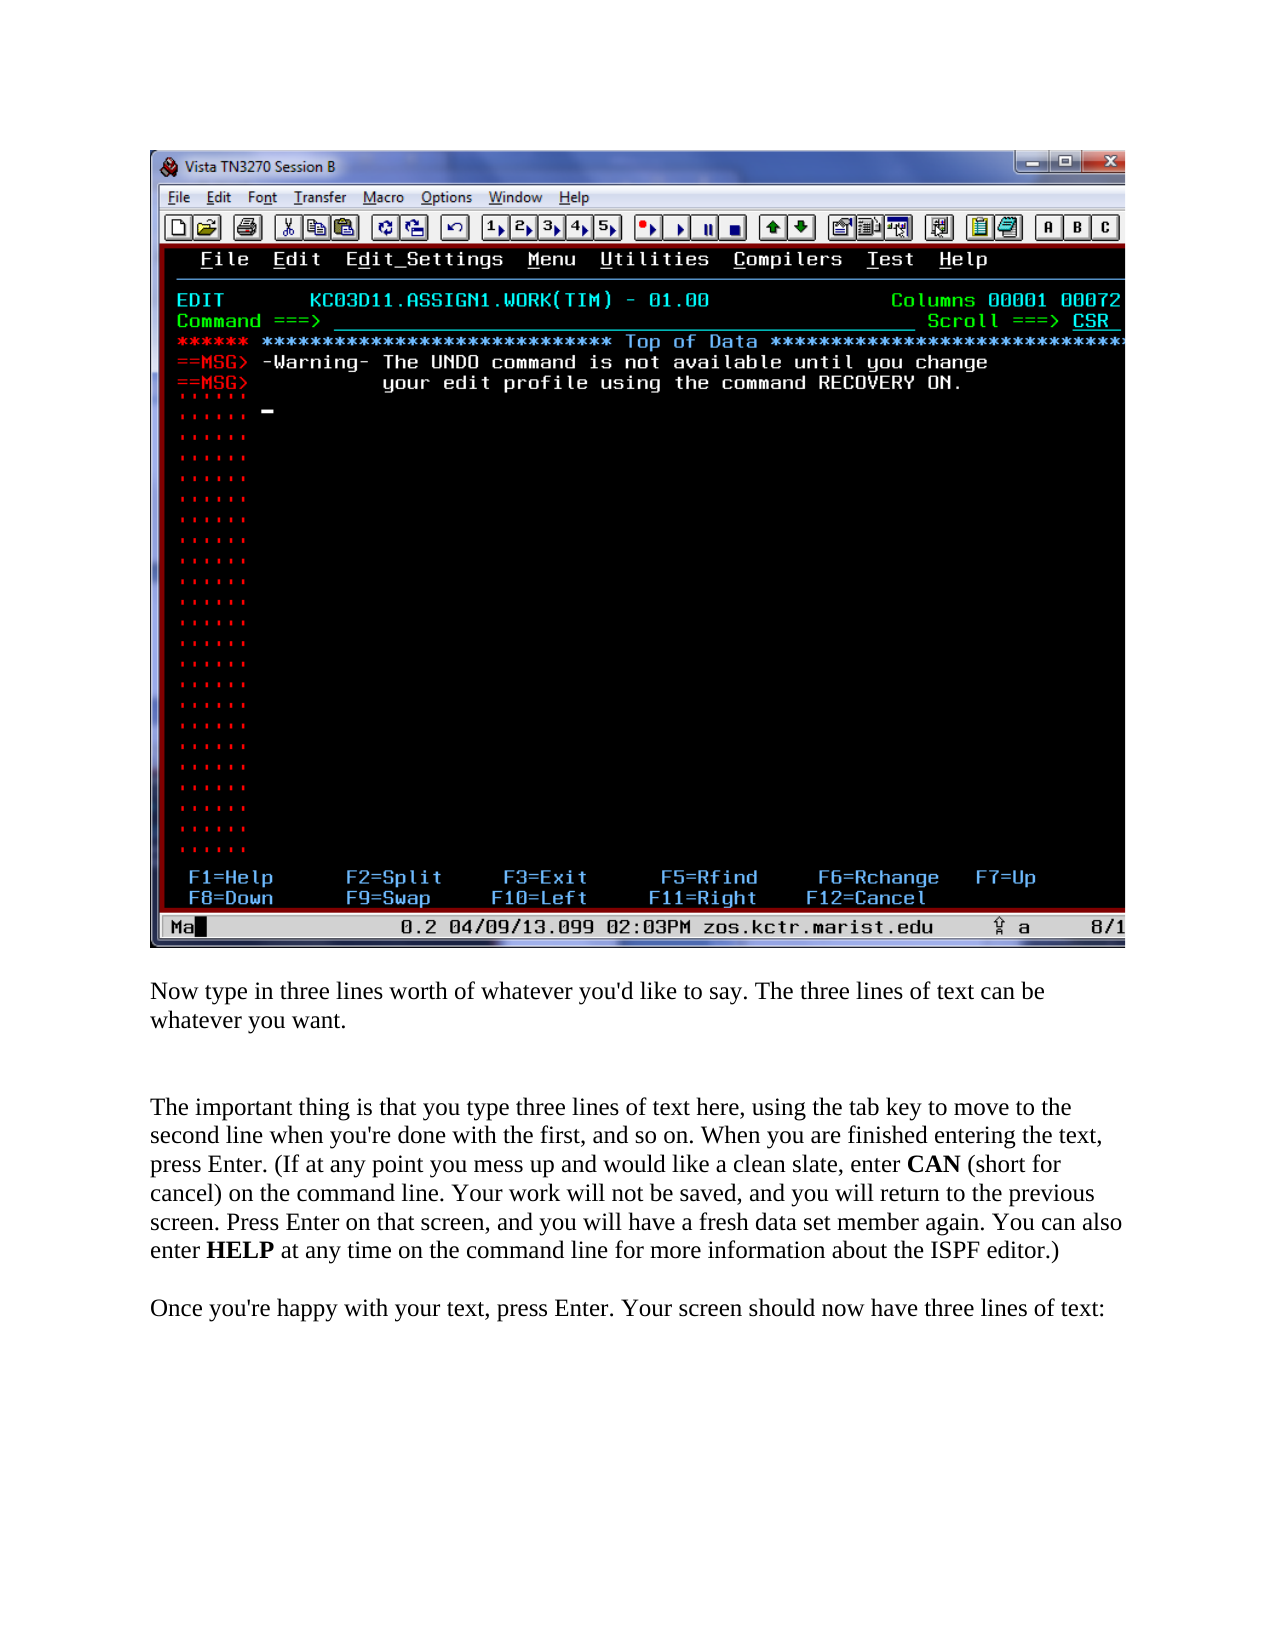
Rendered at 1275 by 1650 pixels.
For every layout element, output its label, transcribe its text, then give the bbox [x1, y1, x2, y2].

text The important thing is that you type three lines of text here, using the tab key to move to the second line when you're done with the first, and so on. When you are finished entering the text, press Enter. (If at any point you mess up and would like a clean slate, enter CAN (short for cancel) on the command line. Your work will not be saved, and you will return to the previous screen. Press Enter on that screen, and you will have a fresh data set member again. You can also enter HELP at any time on the command line for more information about the ISPF editor.) [150, 1063, 1125, 1264]
picture [150, 150, 1125, 948]
text Once you're happy with your text, press Enter. Your screen should now have three lines of text: [150, 1293, 1125, 1322]
text Now type in three lines worth of whatever you'd like to say. The three lines of text can be whatever you want. [150, 976, 1125, 1034]
